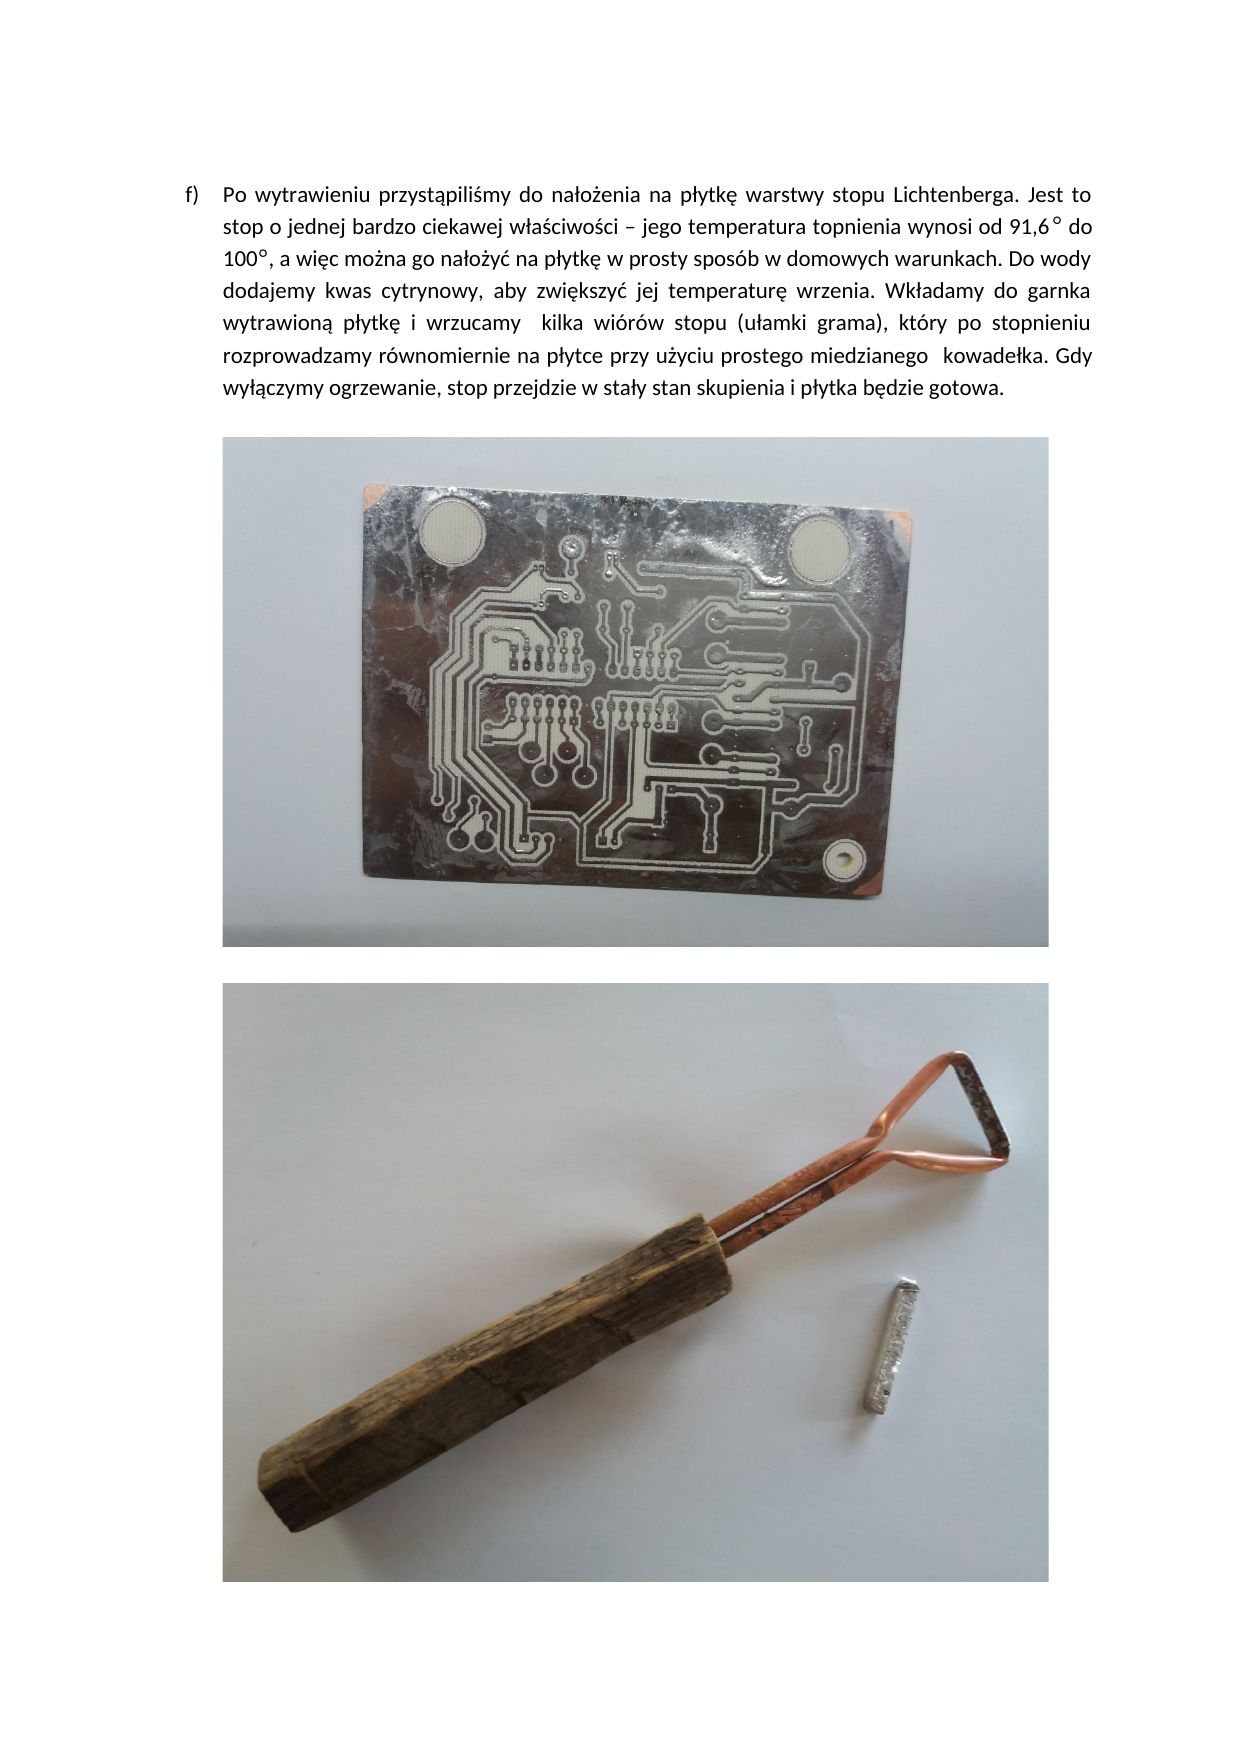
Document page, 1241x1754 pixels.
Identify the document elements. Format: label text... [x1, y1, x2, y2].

list Po wytrawieniu przystąpiliśmy do nałożenia na płytkę warstwy stopu Lichtenberga. Jest to stop o jednej bardzo ciekawej właściwości – jego temperatura topnienia wynosi od 91,6 do 100, a więc można go nałożyć na płytkę w prosty sposób w domowych warunkach. Do wody dodajemy kwas cytrynowy, aby zwiększyć jej temperaturę wrzenia. Wkładamy do garnka wytrawioną płytkę i wrzucamy kilka wiórów stopu (ułamki grama), który po stopnieniu rozprowadzamy równomiernie na płytce przy użyciu prostego miedzianego kowadełka. Gdy wyłączymy ogrzewanie, stop przejdzie w stały stan skupienia i płytka będzie gotowa. [185, 180, 1093, 401]
picture [222, 437, 1049, 947]
picture [222, 983, 1049, 1582]
